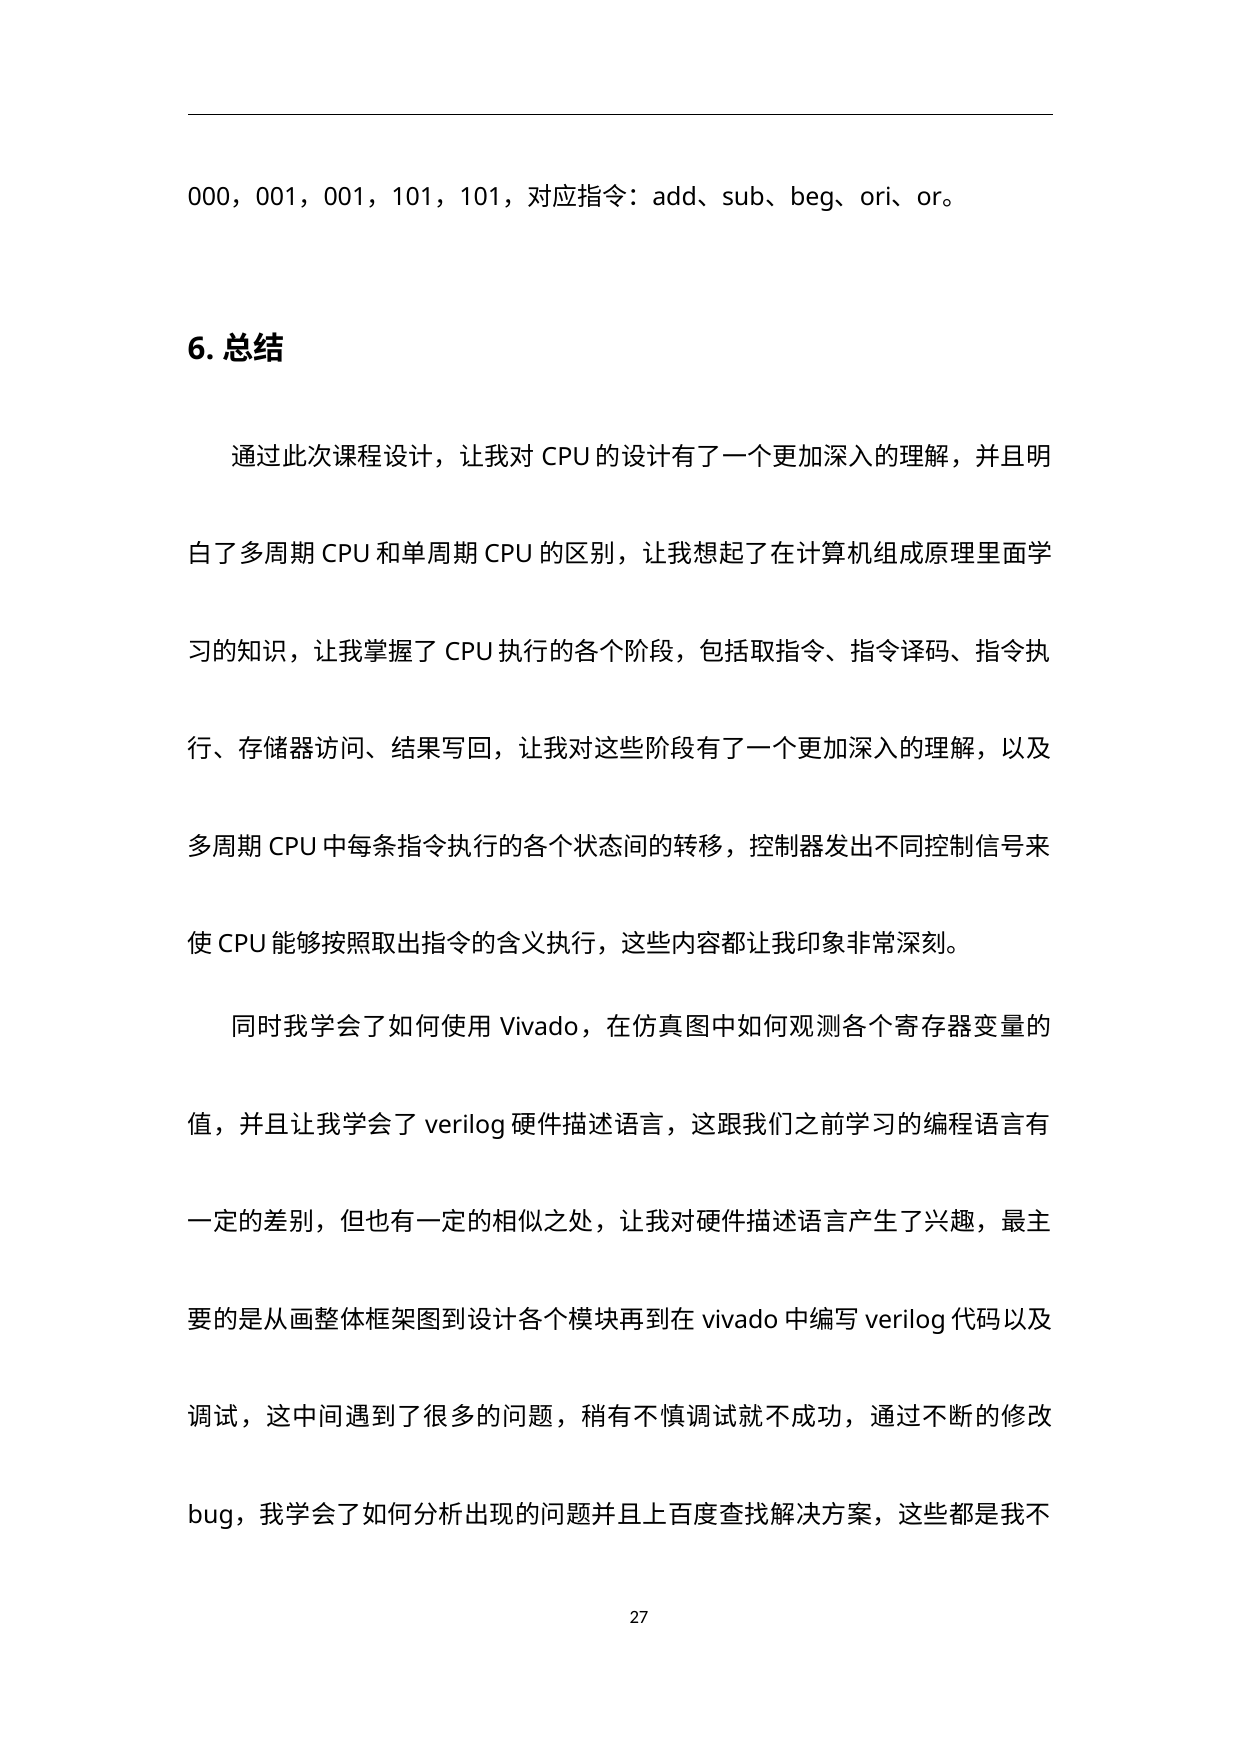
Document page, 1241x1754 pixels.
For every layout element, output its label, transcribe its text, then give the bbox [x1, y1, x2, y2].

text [187, 162, 1053, 227]
text 通过此次课程设计，让我对CPU的设计有了一个更加深入的理解，并且明白了多周期CPU和单周期CPU的区别，让我想起了在计算机组成原理里面学习的知识，让我掌握了CPU执行的各个阶段，包括取指令、指令译码、指令执行、存储器访问、结果写回，让我对这些阶段有了一个更加深入的理解，以及多周期CPU中每条指令执行的各个状态间的转移，控制器发出不同控制信号来使CPU能够按照取出指令的含义执行，这些内容都让我印象非常深刻。 [187, 422, 1053, 974]
subtitle 总结 [187, 313, 1053, 378]
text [187, 992, 1053, 1545]
